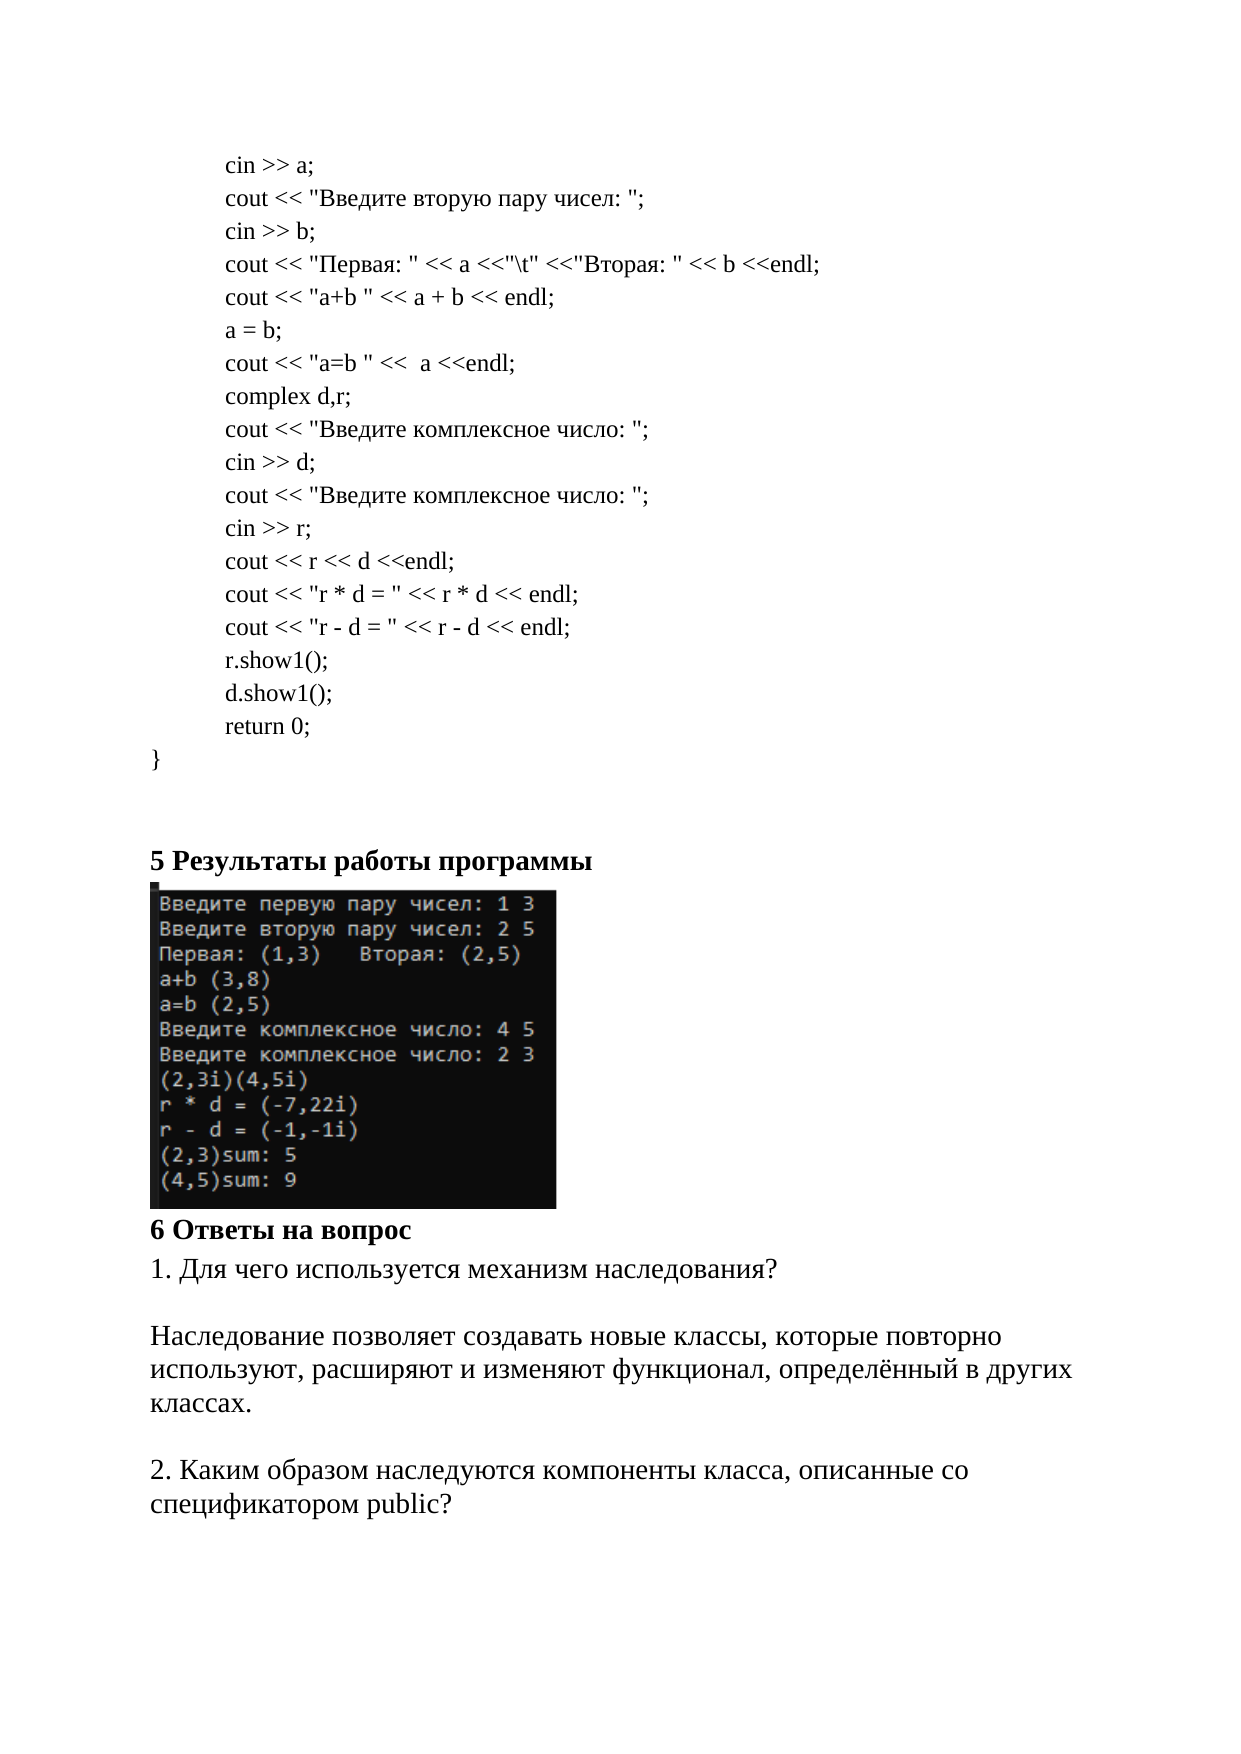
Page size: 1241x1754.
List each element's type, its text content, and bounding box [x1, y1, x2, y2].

list Каким образом наследуются компоненты класса, описанные со спецификатором public? [150, 1452, 1090, 1519]
text 6 Ответы на вопрос [150, 1212, 1090, 1246]
text cout << r << d <<endl; [150, 546, 1090, 575]
text cin >> a; [150, 150, 1090, 179]
text cout << "r * d = " << r * d << endl; [150, 579, 1090, 608]
text d.show1(); [150, 678, 1090, 707]
text cout << "a=b " << a <<endl; [150, 348, 1090, 377]
text cin >> b; [150, 216, 1090, 245]
text cin >> d; [150, 447, 1090, 476]
list Для чего используется механизм наследования? [150, 1251, 1090, 1284]
text 5 Результаты работы программы [150, 843, 1090, 877]
text cout << "Введите комплексное число: "; [150, 414, 1090, 443]
text cout << "Введите комплексное число: "; [150, 480, 1090, 509]
text complex d,r; [150, 381, 1090, 410]
text cout << "r - d = " << r - d << endl; [150, 612, 1090, 641]
text cout << "a+b " << a + b << endl; [150, 282, 1090, 311]
text cout << "Введите вторую пару чисел: "; [150, 183, 1090, 212]
text a = b; [150, 315, 1090, 344]
text return 0; [150, 711, 1090, 740]
text cin >> r; [150, 513, 1090, 542]
text cout << "Первая: " << a <<"\t" <<"Вторая: " << b <<endl; [150, 249, 1090, 278]
picture [150, 882, 557, 1209]
text } [150, 744, 1090, 773]
text Наследование позволяет создавать новые классы, которые повторно используют, расширяют и изменяют функционал, определённый в других классах. [150, 1318, 1090, 1419]
text r.show1(); [150, 645, 1090, 674]
